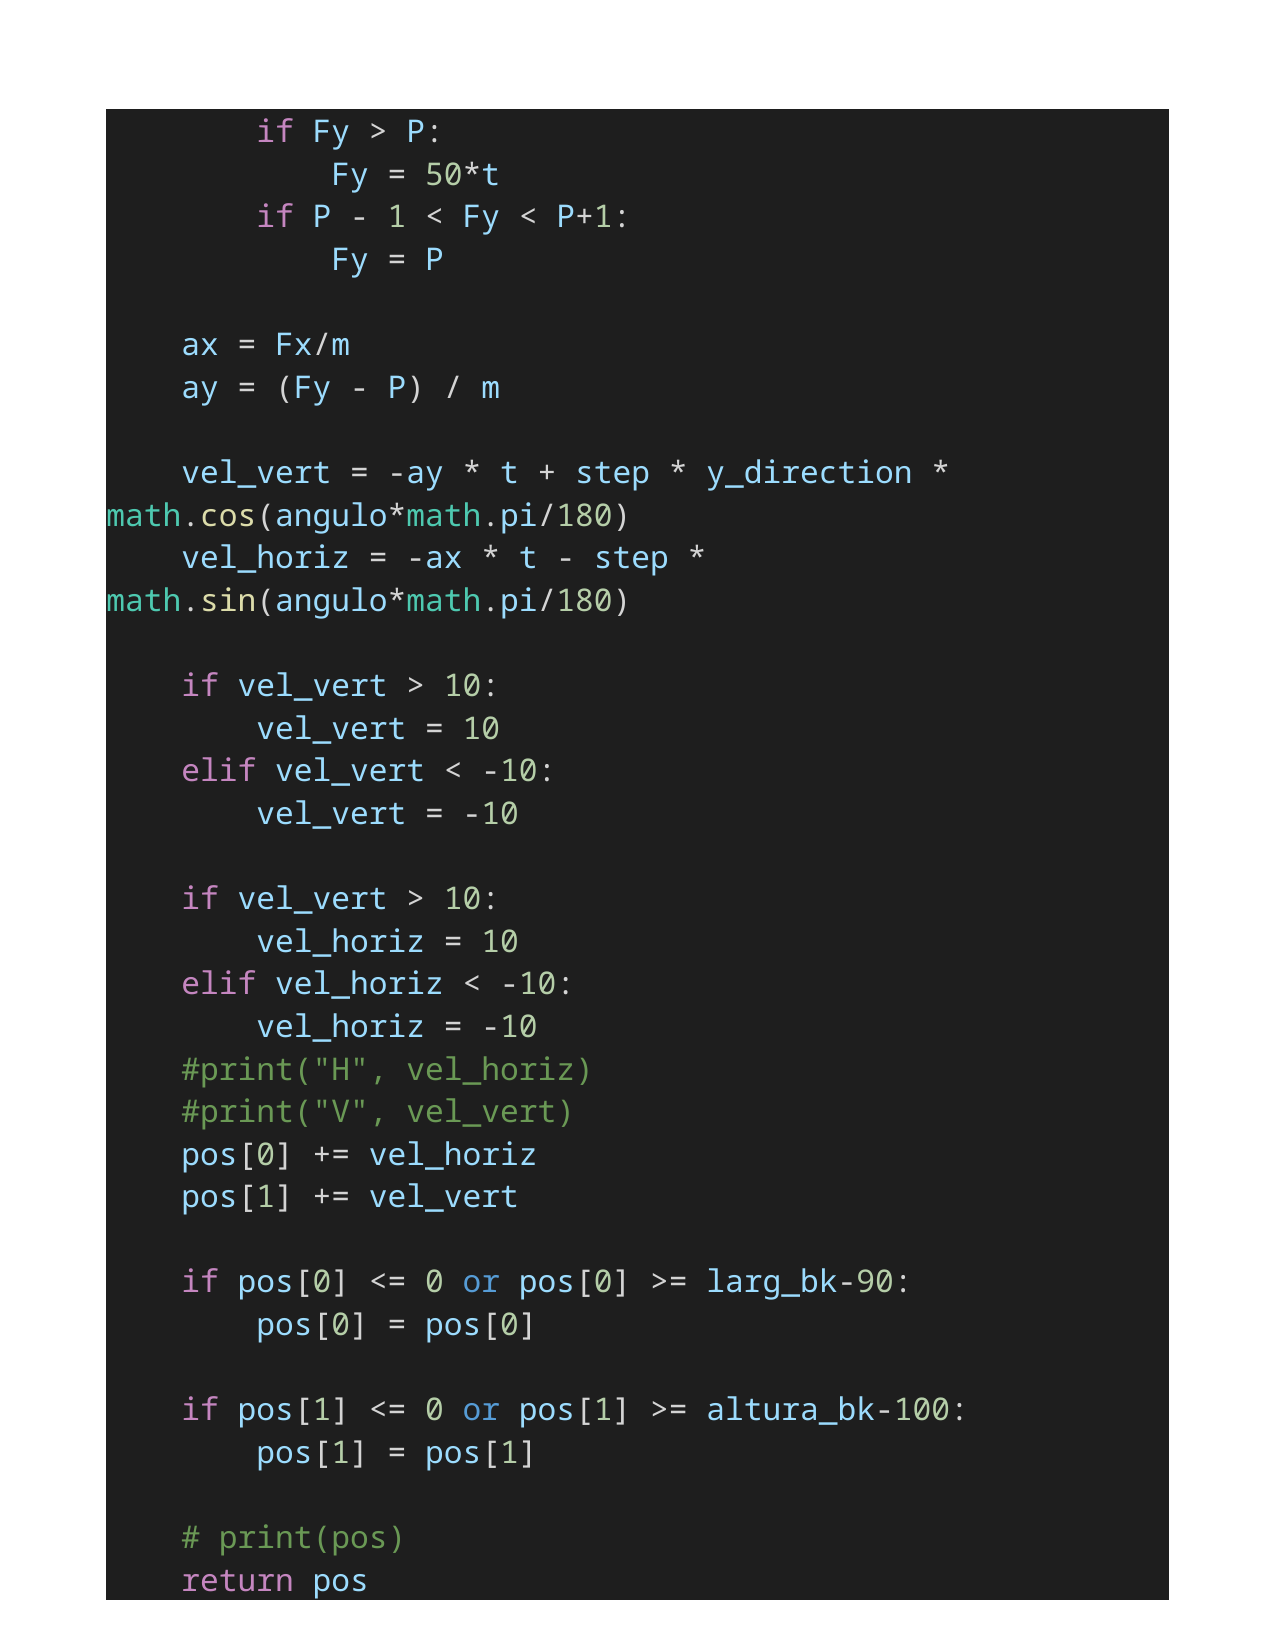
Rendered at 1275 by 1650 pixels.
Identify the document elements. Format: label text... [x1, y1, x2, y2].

text pos[1] = pos[1] [106, 1430, 1169, 1472]
text return pos [106, 1558, 1169, 1600]
text pos[1] += vel_vert [106, 1174, 1169, 1217]
text if pos[1] <= 0 or pos[1] >= altura_bk-100: [106, 1387, 1169, 1430]
text vel_horiz = -10 [106, 1004, 1169, 1046]
text ax = Fx/m [106, 322, 1169, 365]
text pos[0] += vel_horiz [106, 1132, 1169, 1174]
text # print(pos) [106, 1515, 1169, 1558]
text vel_vert = -10 [106, 791, 1169, 833]
text if vel_vert > 10: [106, 876, 1169, 919]
text vel_vert = 10 [106, 706, 1169, 748]
text if vel_vert > 10: [106, 663, 1169, 706]
text ay = (Fy - P) / m [106, 365, 1169, 407]
text #print("H", vel_horiz) [106, 1046, 1169, 1089]
text if Fy > P: [106, 109, 1169, 152]
text vel_horiz = -ax * t - step * math.sin(angulo*math.pi/180) [106, 535, 1169, 620]
text elif vel_horiz < -10: [106, 961, 1169, 1004]
text vel_horiz = 10 [106, 919, 1169, 961]
text #print("V", vel_vert) [106, 1089, 1169, 1132]
text pos[0] = pos[0] [106, 1302, 1169, 1345]
text Fy = P [106, 237, 1169, 279]
text vel_vert = -ay * t + step * y_direction * math.cos(angulo*math.pi/180) [106, 450, 1169, 535]
text if P - 1 < Fy < P+1: [106, 194, 1169, 237]
text elif vel_vert < -10: [106, 748, 1169, 791]
text if pos[0] <= 0 or pos[0] >= larg_bk-90: [106, 1259, 1169, 1302]
text Fy = 50*t [106, 152, 1169, 194]
